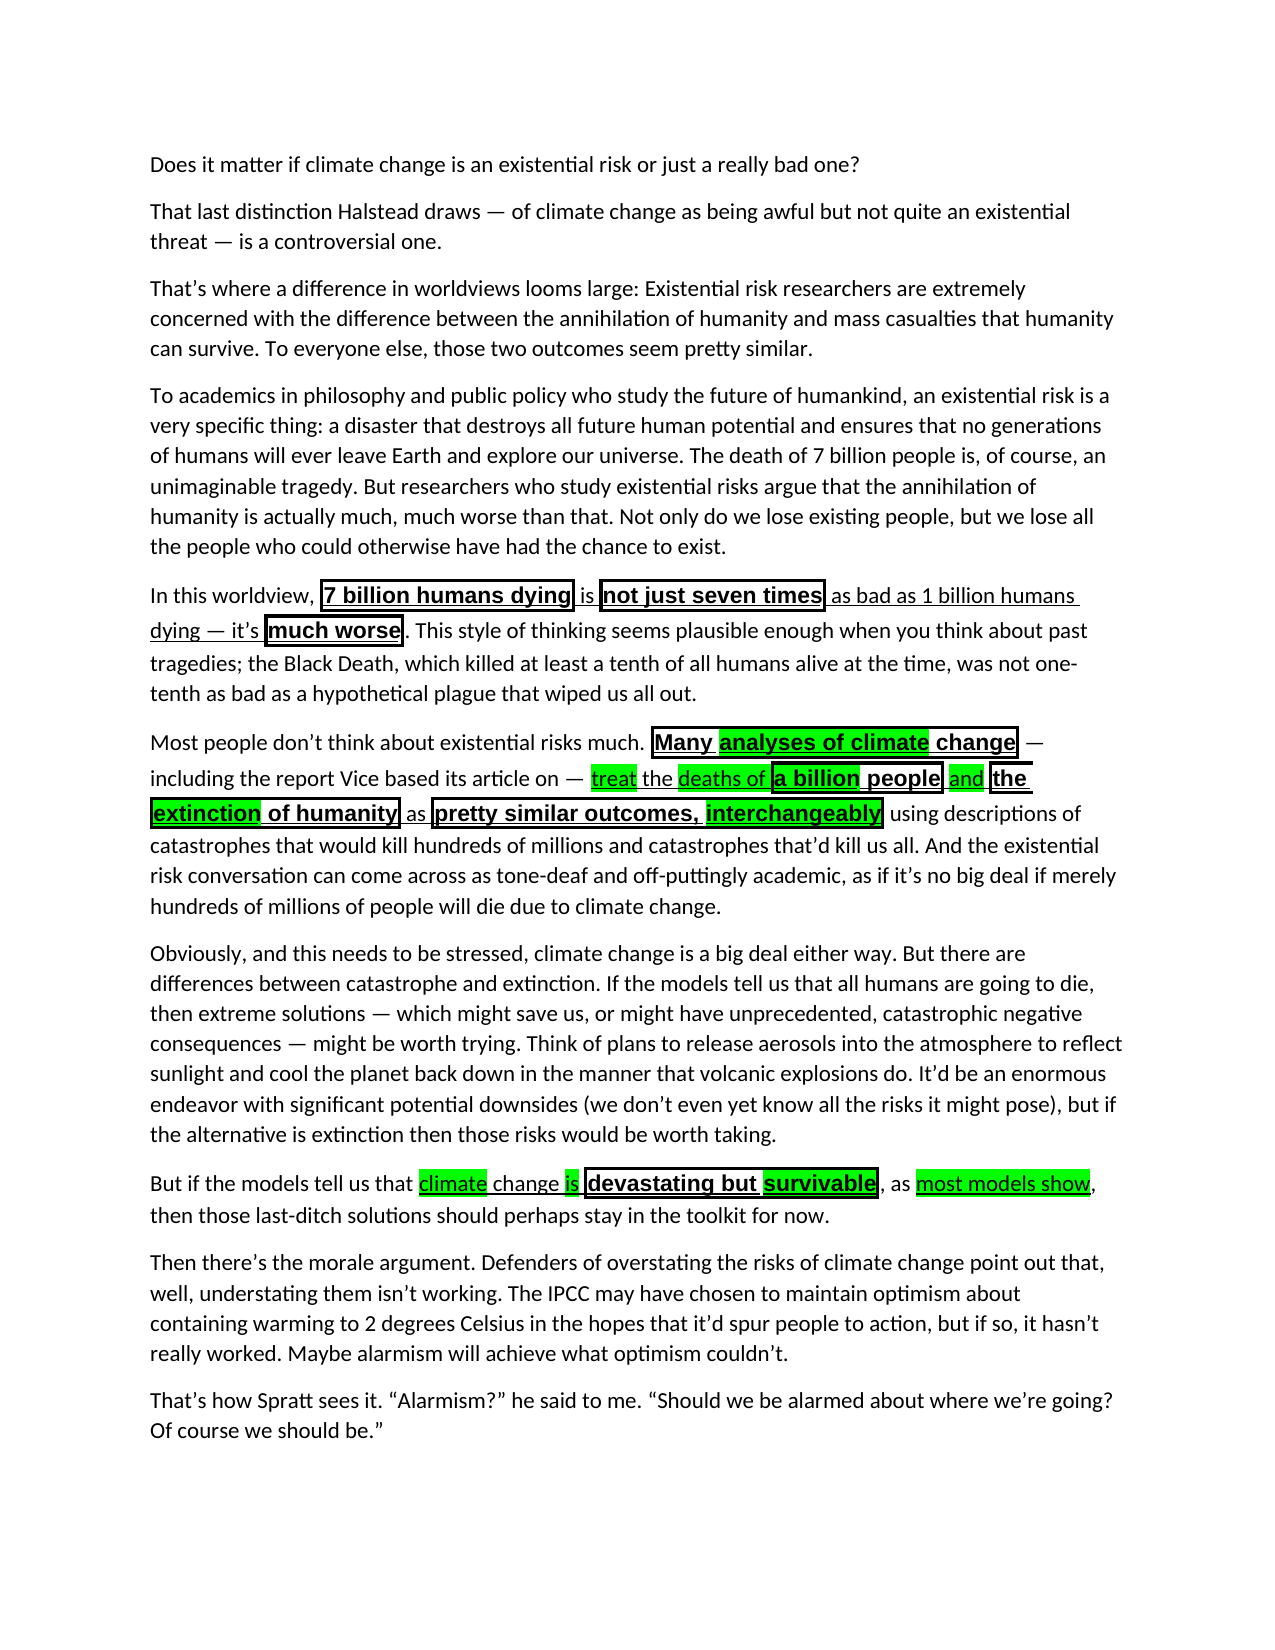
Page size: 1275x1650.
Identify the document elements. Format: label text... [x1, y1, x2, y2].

text But if the models tell us that climate change is devastating but survivable, as most models show, then those last-ditch solutions should perhaps stay in the toolkit for now. [150, 1167, 1125, 1230]
text To academics in philosophy and public policy who study the future of humankind, an existential risk is a very specific thing: a disaster that destroys all future human potential and ensures that no generations of humans will ever leave Earth and explore our universe. The death of 7 billion people is, of course, an unimaginable tragedy. But researchers who study existential risks argue that the annihilation of humanity is actually much, much worse than that. Not only do we lose existing people, but we lose all the people who could otherwise have had the chance to exist. [150, 381, 1125, 560]
text That last distinction Halstead draws — of climate change as being awful but not quite an existential threat — is a controversial one. [150, 197, 1125, 255]
text Does it matter if climate change is an existential risk or just a really bad one? [150, 150, 1125, 178]
text That’s how Spratt sees it. “Alarmism?” he said to me. “Should we be alarmed about where we’re going? Of course we should be.” [150, 1386, 1125, 1444]
text Obviously, and this needs to be stressed, climate change is a big deal either way. But there are differences between catastrophe and extinction. If the models tell us that all humans are going to die, then extreme solutions — which might save us, or might have unprecedented, catastrophic negative consequences — might be worth trying. Think of plans to release aerosols into the atmosphere to reflect sunlight and cool the planet back down in the manner that volcanic explosions do. It’d be an enormous endeavor with significant potential downsides (we don’t even yet know all the risks it might pose), but if the alternative is extinction then those risks would be worth taking. [150, 939, 1125, 1148]
text In this worldview, 7 billion humans dying is not just seven times as bad as 1 billion humans dying — it’s much worse. This style of thinking seems plausible enough when you think about past tragedies; the Black Death, which killed at least a tenth of all humans alive at the time, was not one-tenth as bad as a hypothetical plague that wiped us all out. [150, 579, 1125, 707]
text Then there’s the morale argument. Defenders of overstating the risks of climate change point out that, well, understating them isn’t working. The IPCC may have chosen to maintain optimism about containing warming to 2 degrees Celsius in the hopes that it’d spur people to action, but if so, it hasn’t really worked. Maybe alarmism will achieve what optimism couldn’t. [150, 1248, 1125, 1367]
text Most people don’t think about existential risks much. Many analyses of climate change — including the report Vice based its article on — treat the deaths of a billion people and the extinction of humanity as pretty similar outcomes, interchangeably using descriptions of catastrophes that would kill hundreds of millions and catastrophes that’d kill us all. And the existential risk conversation can come across as tone-deaf and off-puttingly academic, as if it’s no big deal if merely hundreds of millions of people will die due to climate change. [150, 726, 1125, 920]
text That’s where a difference in worldviews looms large: Existential risk researchers are extremely concerned with the difference between the annihilation of humanity and mass casualties that humanity can survive. To everyone else, those two outcomes seem pretty similar. [150, 274, 1125, 362]
